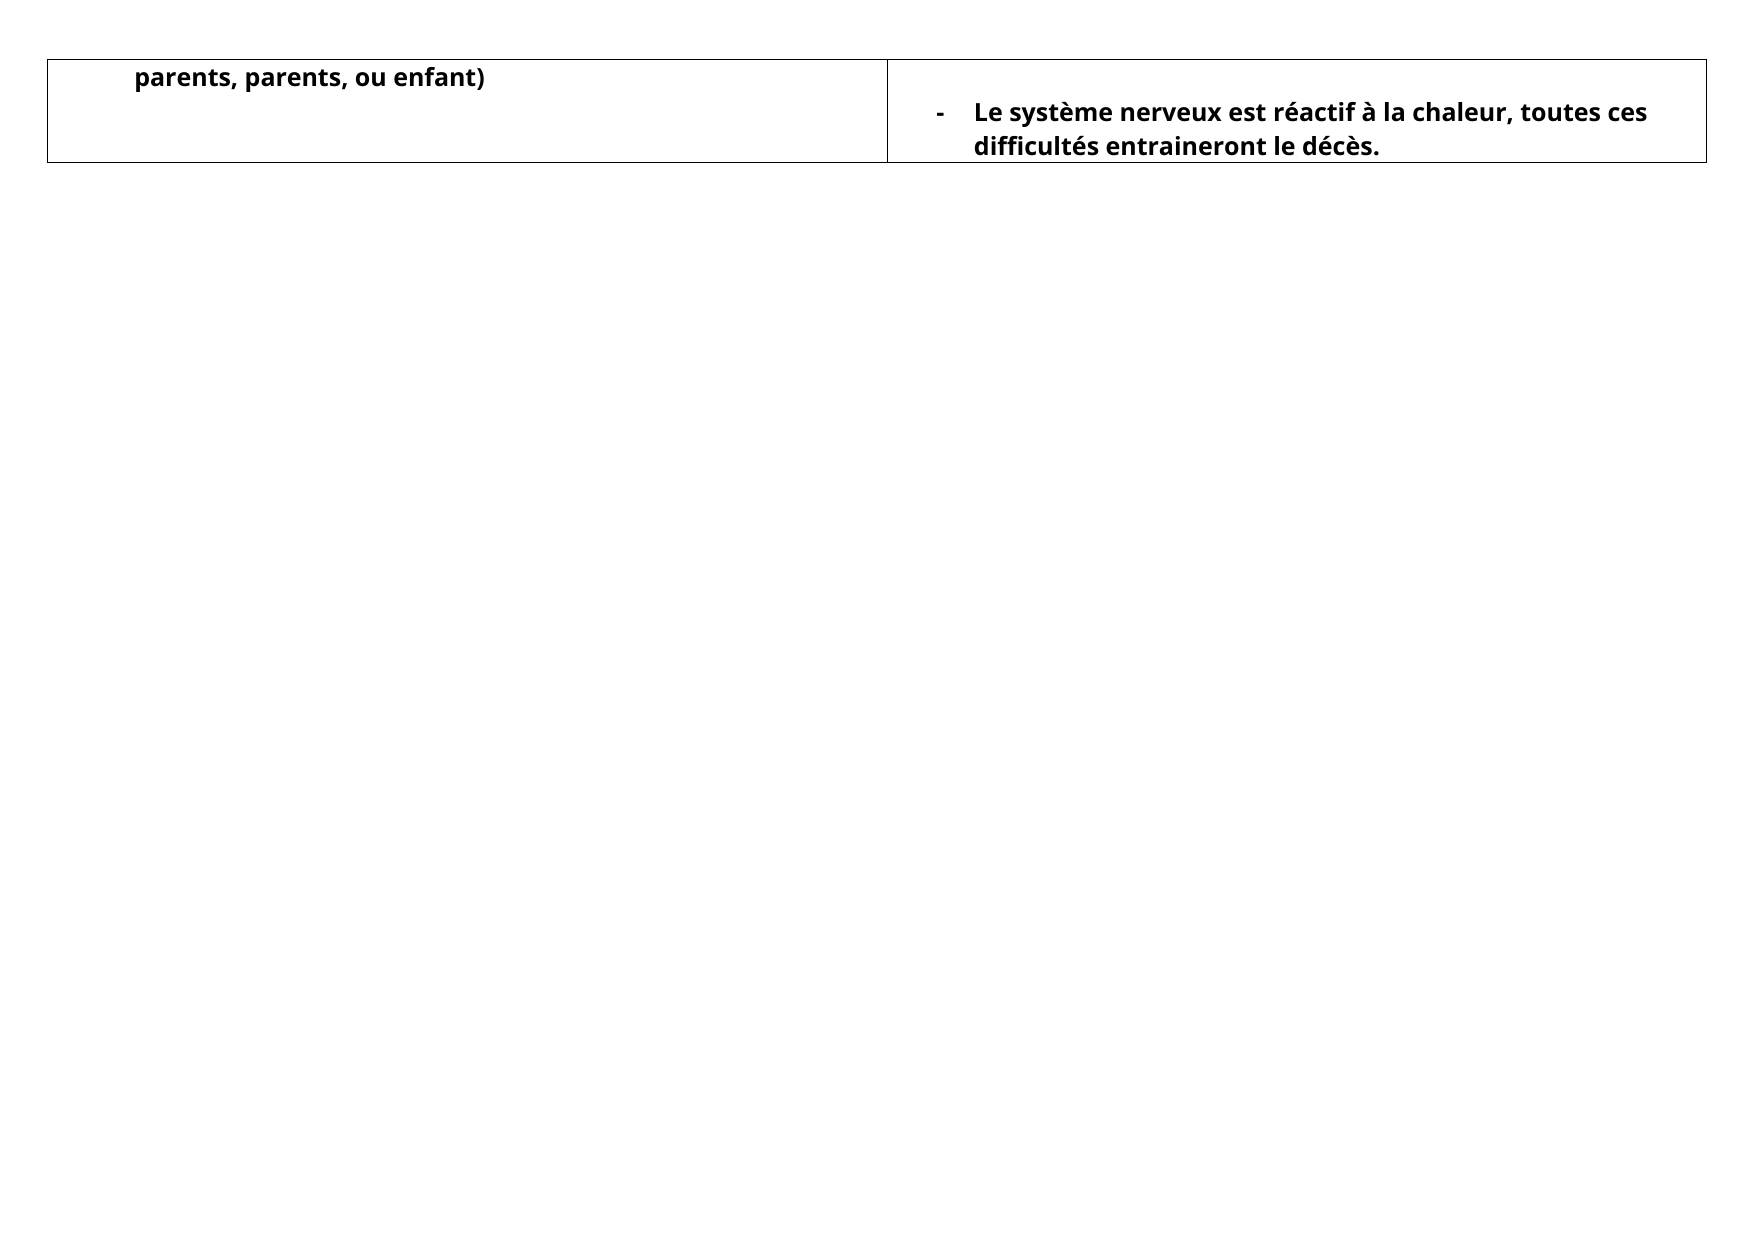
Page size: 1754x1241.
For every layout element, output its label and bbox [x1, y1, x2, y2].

table_cell [48, 60, 887, 162]
table_cell [888, 60, 1706, 162]
